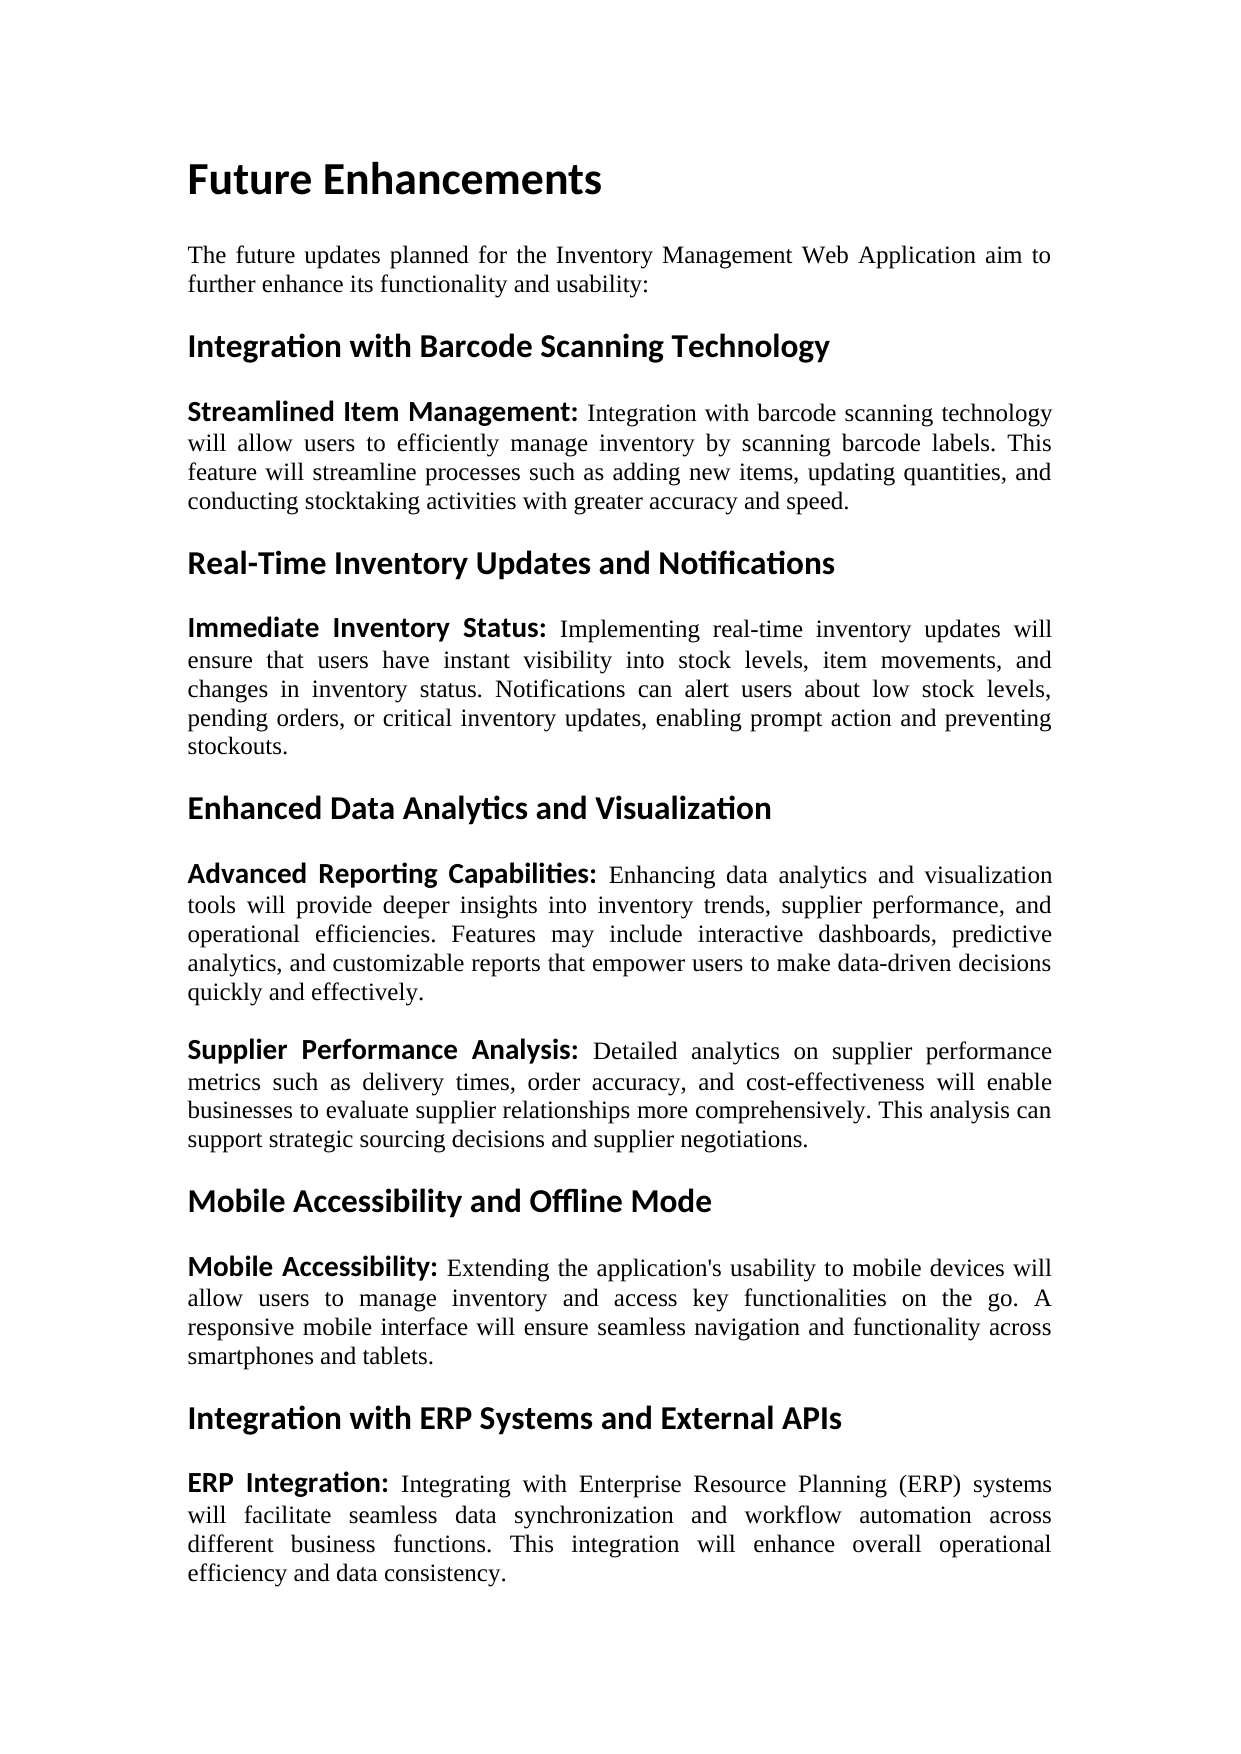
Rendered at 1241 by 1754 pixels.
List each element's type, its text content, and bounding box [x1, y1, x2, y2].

text The future updates planned for the Inventory Management Web Application aim to further enhance its functionality and usability: [187, 580, 1053, 638]
text By implementing these security considerations, the Inventory Management Web Application ensures that sensitive data is protected, user access is controlled, and security best practices are adhered to throughout the application's lifecycle. [187, 368, 1053, 455]
subtitle Real-Time Inventory Updates and Notifications [187, 882, 1053, 922]
text Incident Management: An incident response plan is in place to effectively respond to security breaches or unauthorized access incidents. This plan outlines procedures for containment, investigation, mitigation, and recovery to minimize impact and restore normal operations swiftly. [187, 218, 1053, 340]
text Advanced Reporting Capabilities: Enhancing data analytics and visualization tools will provide deeper insights into inventory trends, supplier performance, and operational efficiencies. Features may include interactive dashboards, predictive analytics, and customizable reports that empower users to make data-driven decisions quickly and effectively. [187, 1195, 1053, 1346]
subtitle Enhanced Data Analytics and Visualization [187, 1127, 1053, 1168]
text Immediate Inventory Status: Implementing real-time inventory updates will ensure that users have instant visibility into stock levels, item movements, and changes in inventory status. Notifications can alert users about low stock levels, pending orders, or critical inventory updates, enabling prompt action and preventing stockouts. [187, 949, 1053, 1100]
subtitle Future Enhancements [187, 490, 1053, 546]
subtitle Integration with Barcode Scanning Technology [187, 665, 1053, 706]
text Supplier Performance Analysis: Detailed analytics on supplier performance metrics such as delivery times, order accuracy, and cost-effectiveness will enable businesses to evaluate supplier relationships more comprehensively. This analysis can support strategic sourcing decisions and supplier negotiations. [187, 1371, 1053, 1493]
subtitle Incident Response Plan [187, 150, 1053, 191]
text Streamlined Item Management: Integration with barcode scanning technology will allow users to efficiently manage inventory by scanning barcode labels. This feature will streamline processes such as adding new items, updating quantities, and conducting stocktaking activities with greater accuracy and speed. [187, 733, 1053, 855]
